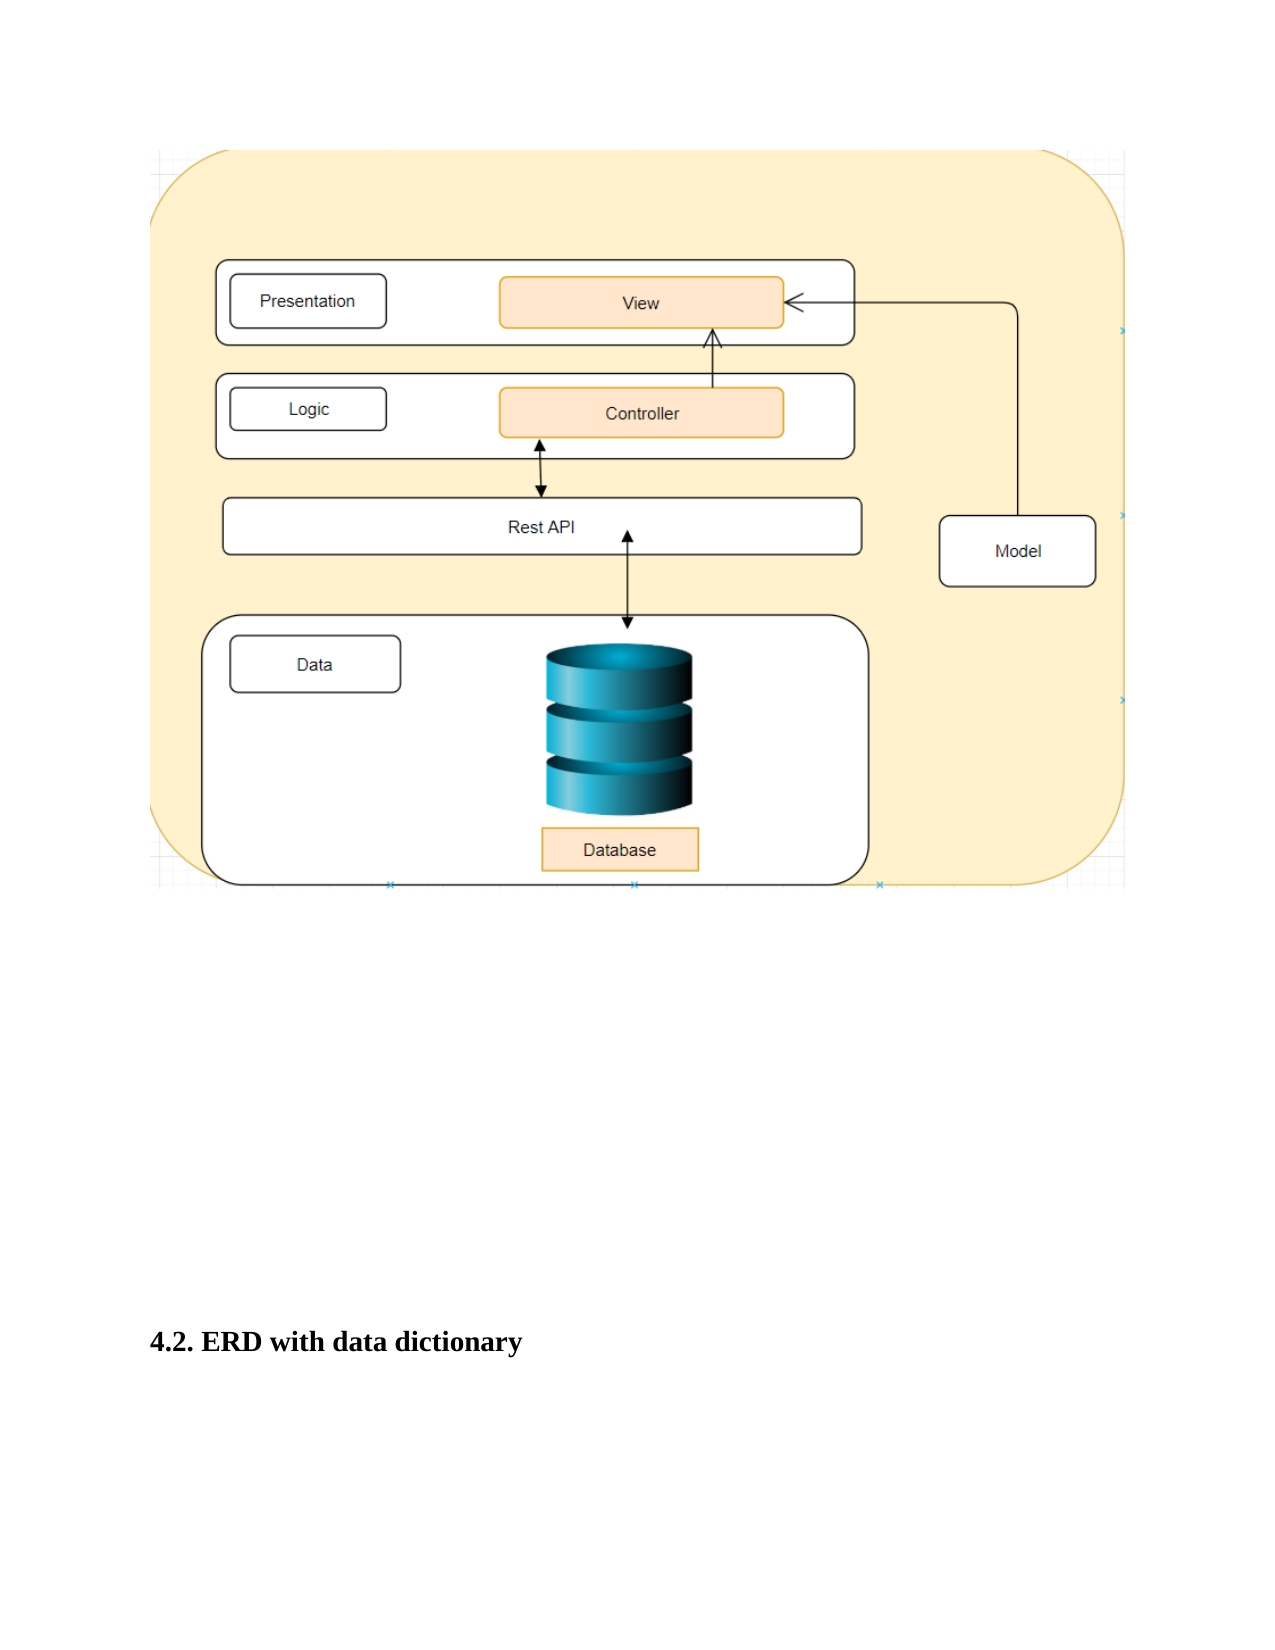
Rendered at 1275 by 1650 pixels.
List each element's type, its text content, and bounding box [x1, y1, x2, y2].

picture [150, 150, 1125, 889]
text 4.2. ERD with data dictionary [150, 1324, 1125, 1357]
